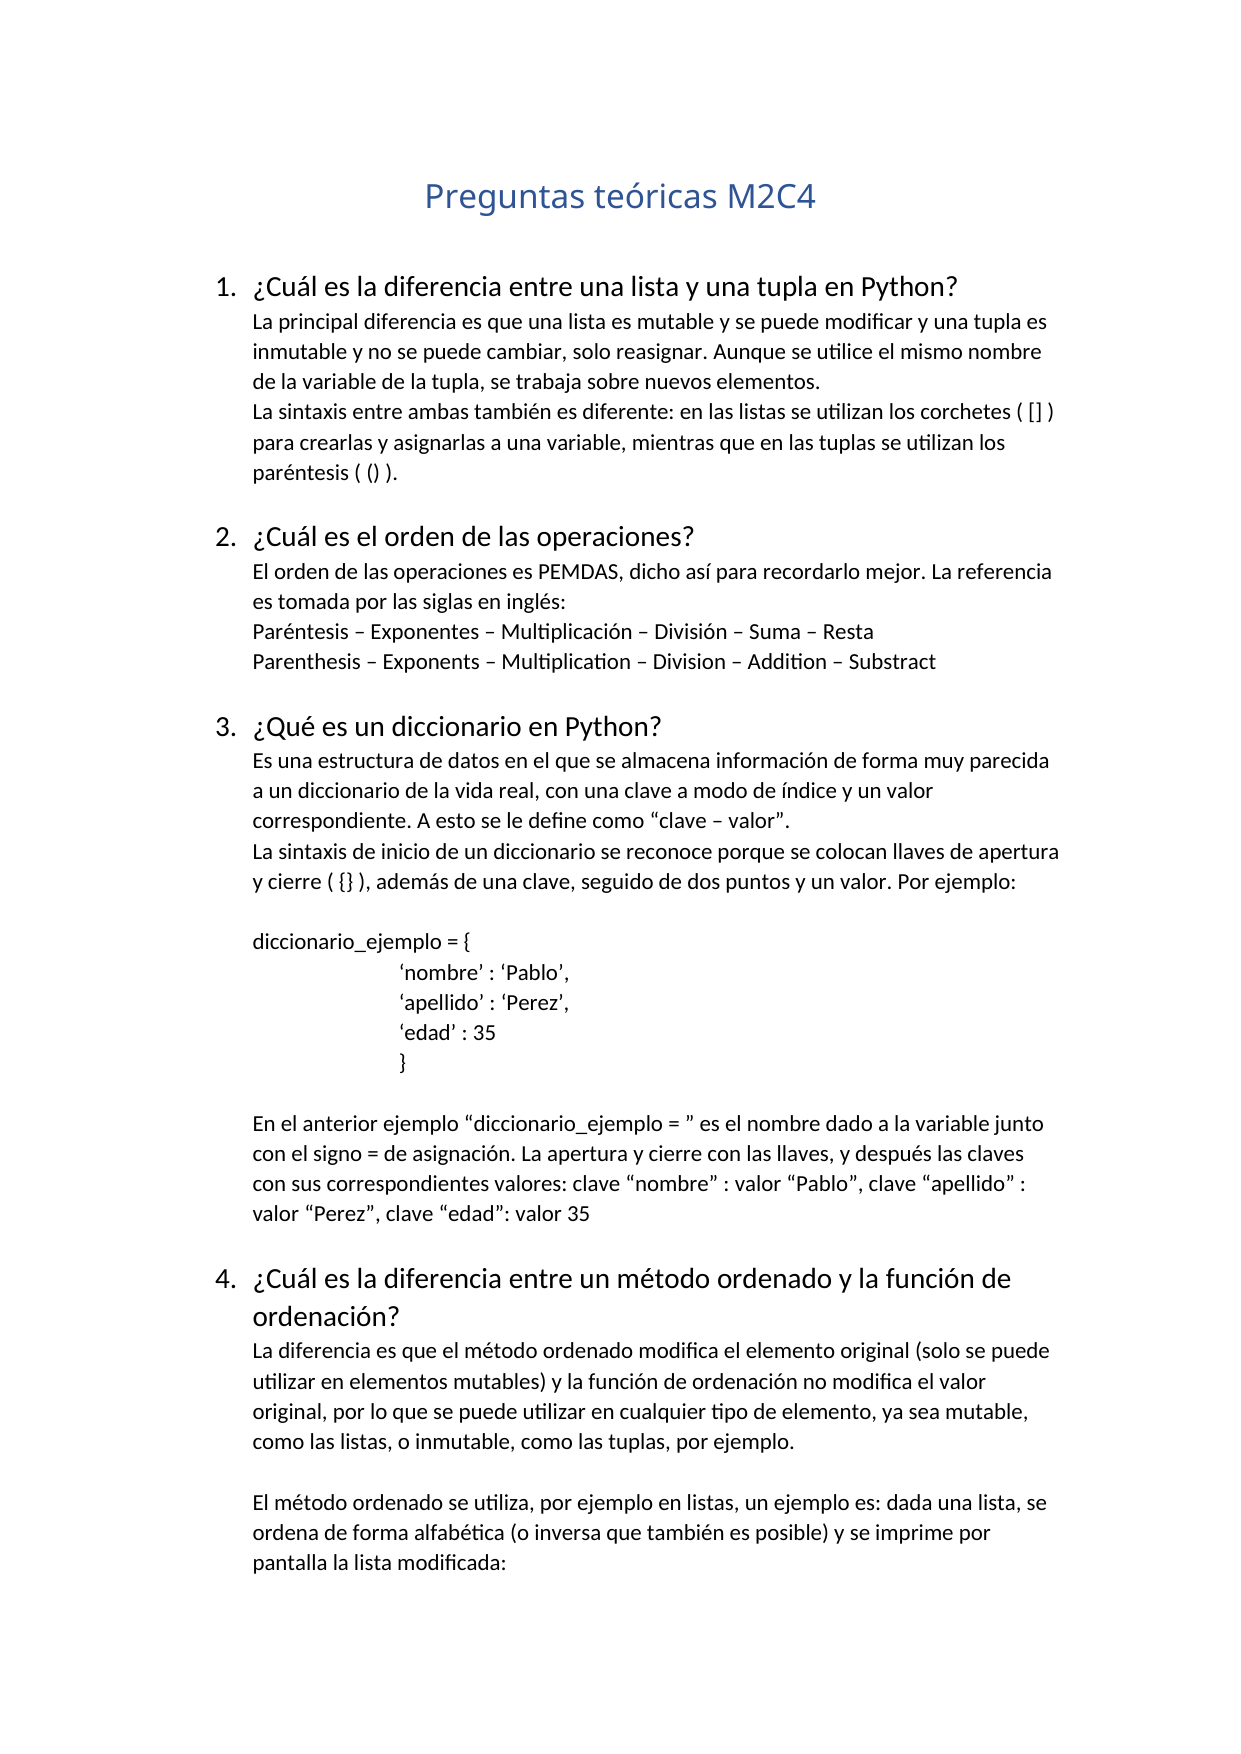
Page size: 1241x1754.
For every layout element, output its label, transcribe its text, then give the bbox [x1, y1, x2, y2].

list ¿Cuál es la diferencia entre un método ordenado y la función de ordenación? [215, 1260, 1063, 1334]
list diccionario_ejemplo = { [252, 927, 1063, 956]
list ¿Cuál es el orden de las operaciones? [215, 518, 1063, 554]
list ¿Cuál es la diferencia entre una lista y una tupla en Python? [215, 268, 1063, 304]
subtitle Preguntas teóricas M2C4 [177, 173, 1063, 218]
list ¿Qué es un diccionario en Python? [215, 708, 1063, 743]
list El método ordenado se utiliza, por ejemplo en listas, un ejemplo es: dada una lista, se ordena de forma alfabética (o inversa que también es posible) y se imprime por pantalla la lista modificada: [252, 1488, 1063, 1576]
list } [252, 1048, 1063, 1076]
list La principal diferencia es que una lista es mutable y se puede modificar y una tupla es inmutable y no se puede cambiar, solo reasignar. Aunque se utilice el mismo nombre de la variable de la tupla, se trabaja sobre nuevos elementos. [252, 307, 1063, 395]
list La sintaxis entre ambas también es diferente: en las listas se utilizan los corchetes ( [] ) para crearlas y asignarlas a una variable, mientras que en las tuplas se utilizan los paréntesis ( () ). [252, 397, 1063, 486]
list La diferencia es que el método ordenado modifica el elemento original (solo se puede utilizar en elementos mutables) y la función de ordenación no modifica el valor original, por lo que se puede utilizar en cualquier tipo de elemento, ya sea mutable, como las listas, o inmutable, como las tuplas, por ejemplo. [252, 1337, 1063, 1455]
list Parenthesis – Exponents – Multiplication – Division – Addition – Substract [252, 647, 1063, 675]
list En el anterior ejemplo “diccionario_ejemplo = ” es el nombre dado a la variable junto con el signo = de asignación. La apertura y cierre con las llaves, y después las claves con sus correspondientes valores: clave “nombre” : valor “Pablo”, clave “apellido” : valor “Perez”, clave “edad”: valor 35 [252, 1109, 1063, 1227]
list ‘edad’ : 35 [252, 1018, 1063, 1046]
list La sintaxis de inicio de un diccionario se reconoce porque se colocan llaves de apertura y cierre ( {} ), además de una clave, seguido de dos puntos y un valor. Por ejemplo: [252, 837, 1063, 895]
list ‘apellido’ : ‘Perez’, [252, 988, 1063, 1016]
list El orden de las operaciones es PEMDAS, dicho así para recordarlo mejor. La referencia es tomada por las siglas en inglés: Paréntesis – Exponentes – Multiplicación – División – Suma – Resta [252, 557, 1063, 645]
list Es una estructura de datos en el que se almacena información de forma muy parecida a un diccionario de la vida real, con una clave a modo de índice y un valor correspondiente. A esto se le define como “clave – valor”. [252, 746, 1063, 835]
list ‘nombre’ : ‘Pablo’, [252, 958, 1063, 986]
